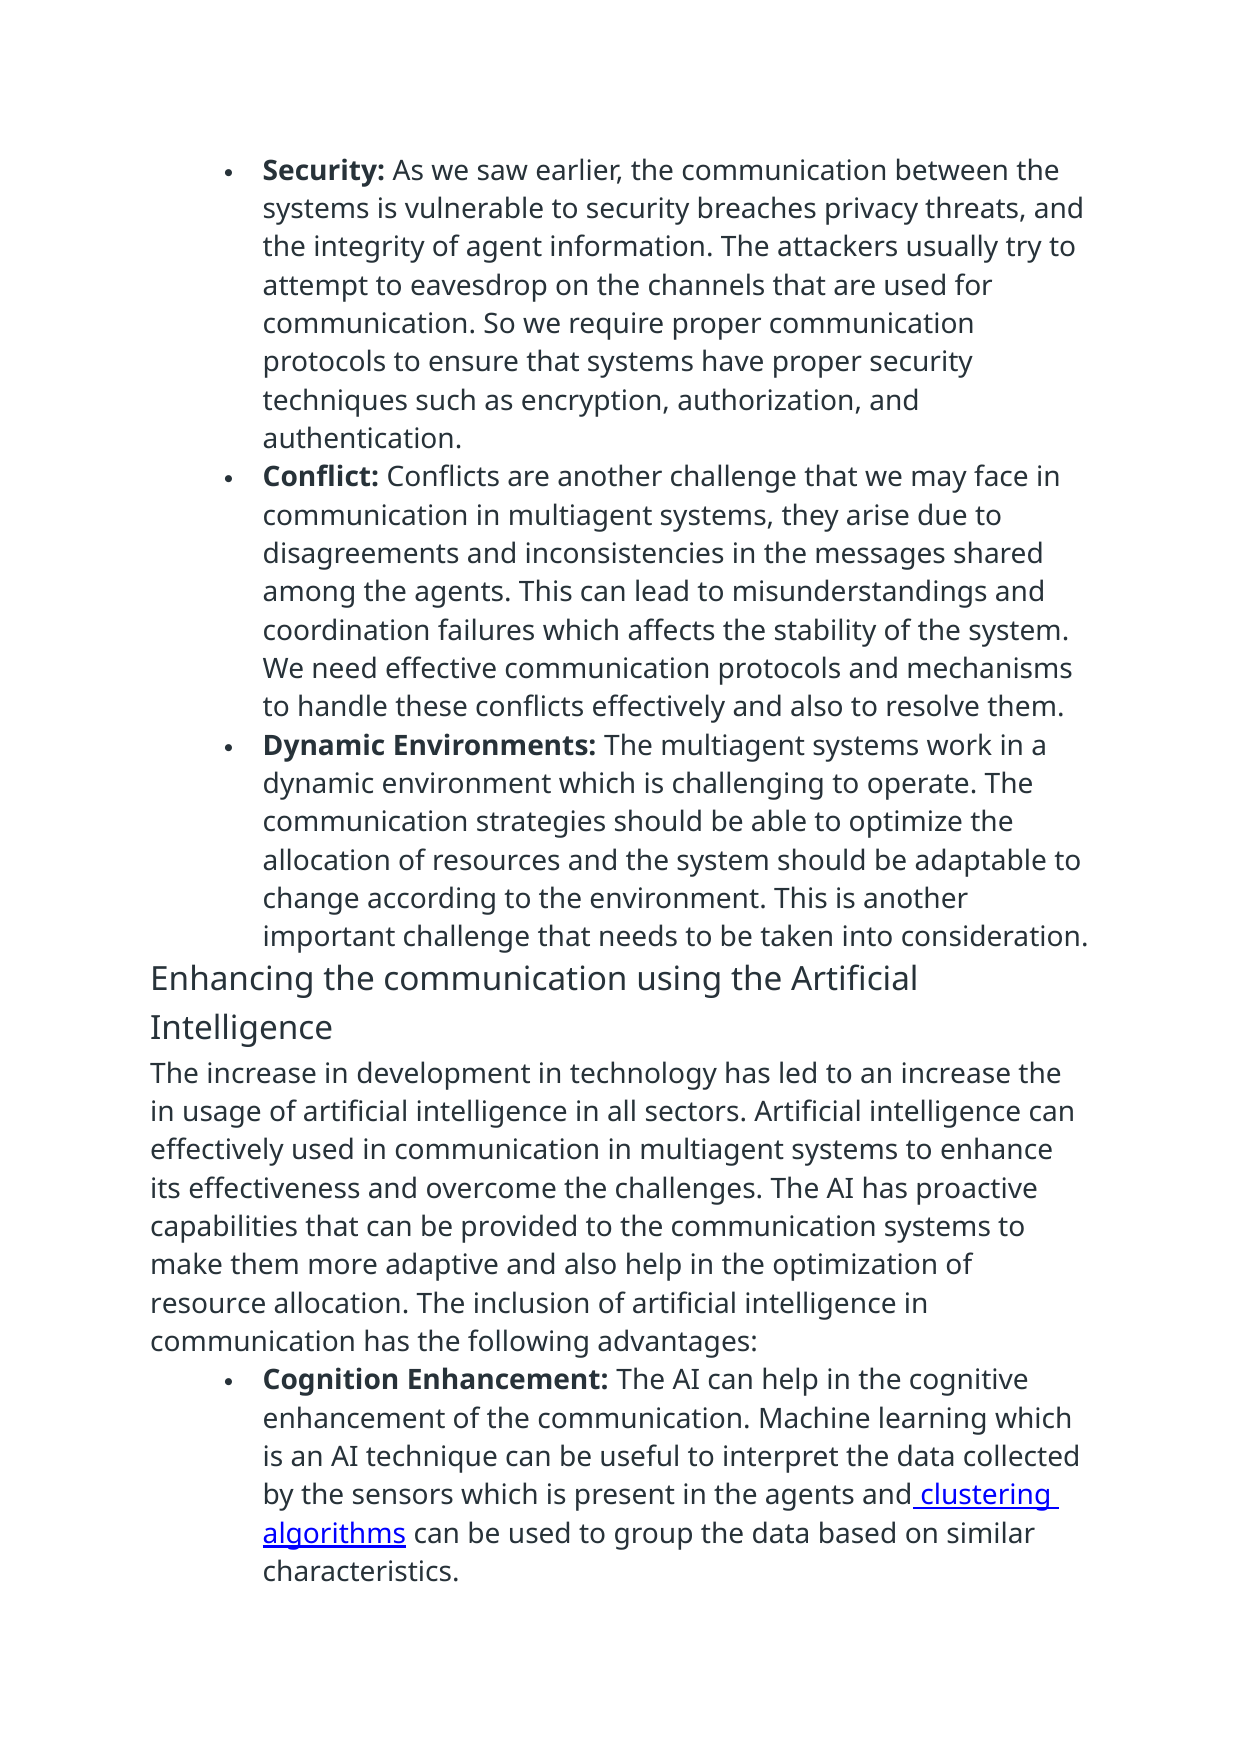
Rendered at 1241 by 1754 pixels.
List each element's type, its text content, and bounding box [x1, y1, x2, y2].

list Cognition Enhancement: The AI can help in the cognitive enhancement of the communication. Machine learning which is an AI technique can be useful to interpret the data collected by the sensors which is present in the agents and clustering algorithms can be used to group the data based on similar characteristics. [225, 1359, 1090, 1589]
list Dynamic Environments: The multiagent systems work in a dynamic environment which is challenging to operate. The communication strategies should be able to optimize the allocation of resources and the system should be adaptable to change according to the environment. This is another important challenge that needs to be taken into consideration. [225, 725, 1090, 955]
list Conflict: Conflicts are another challenge that we may face in communication in multiagent systems, they arise due to disagreements and inconsistencies in the messages shared among the agents. This can lead to misunderstandings and coordination failures which affects the stability of the system. We need effective communication protocols and mechanisms to handle these conflicts effectively and also to resolve them. [225, 457, 1090, 725]
subtitle Enhancing the communication using the Artificial Intelligence [150, 955, 1090, 1049]
text The increase in development in technology has led to an increase the in usage of artificial intelligence in all sectors. Artificial intelligence can effectively used in communication in multiagent systems to enhance its effectiveness and overcome the challenges. The AI has proactive capabilities that can be provided to the communication systems to make them more adaptive and also help in the optimization of resource allocation. The inclusion of artificial intelligence in communication has the following advantages: [150, 1053, 1090, 1359]
list Security: As we saw earlier, the communication between the systems is vulnerable to security breaches privacy threats, and the integrity of agent information. The attackers usually try to attempt to eavesdrop on the channels that are used for communication. So we require proper communication protocols to ensure that systems have proper security techniques such as encryption, authorization, and authentication. [225, 150, 1090, 457]
